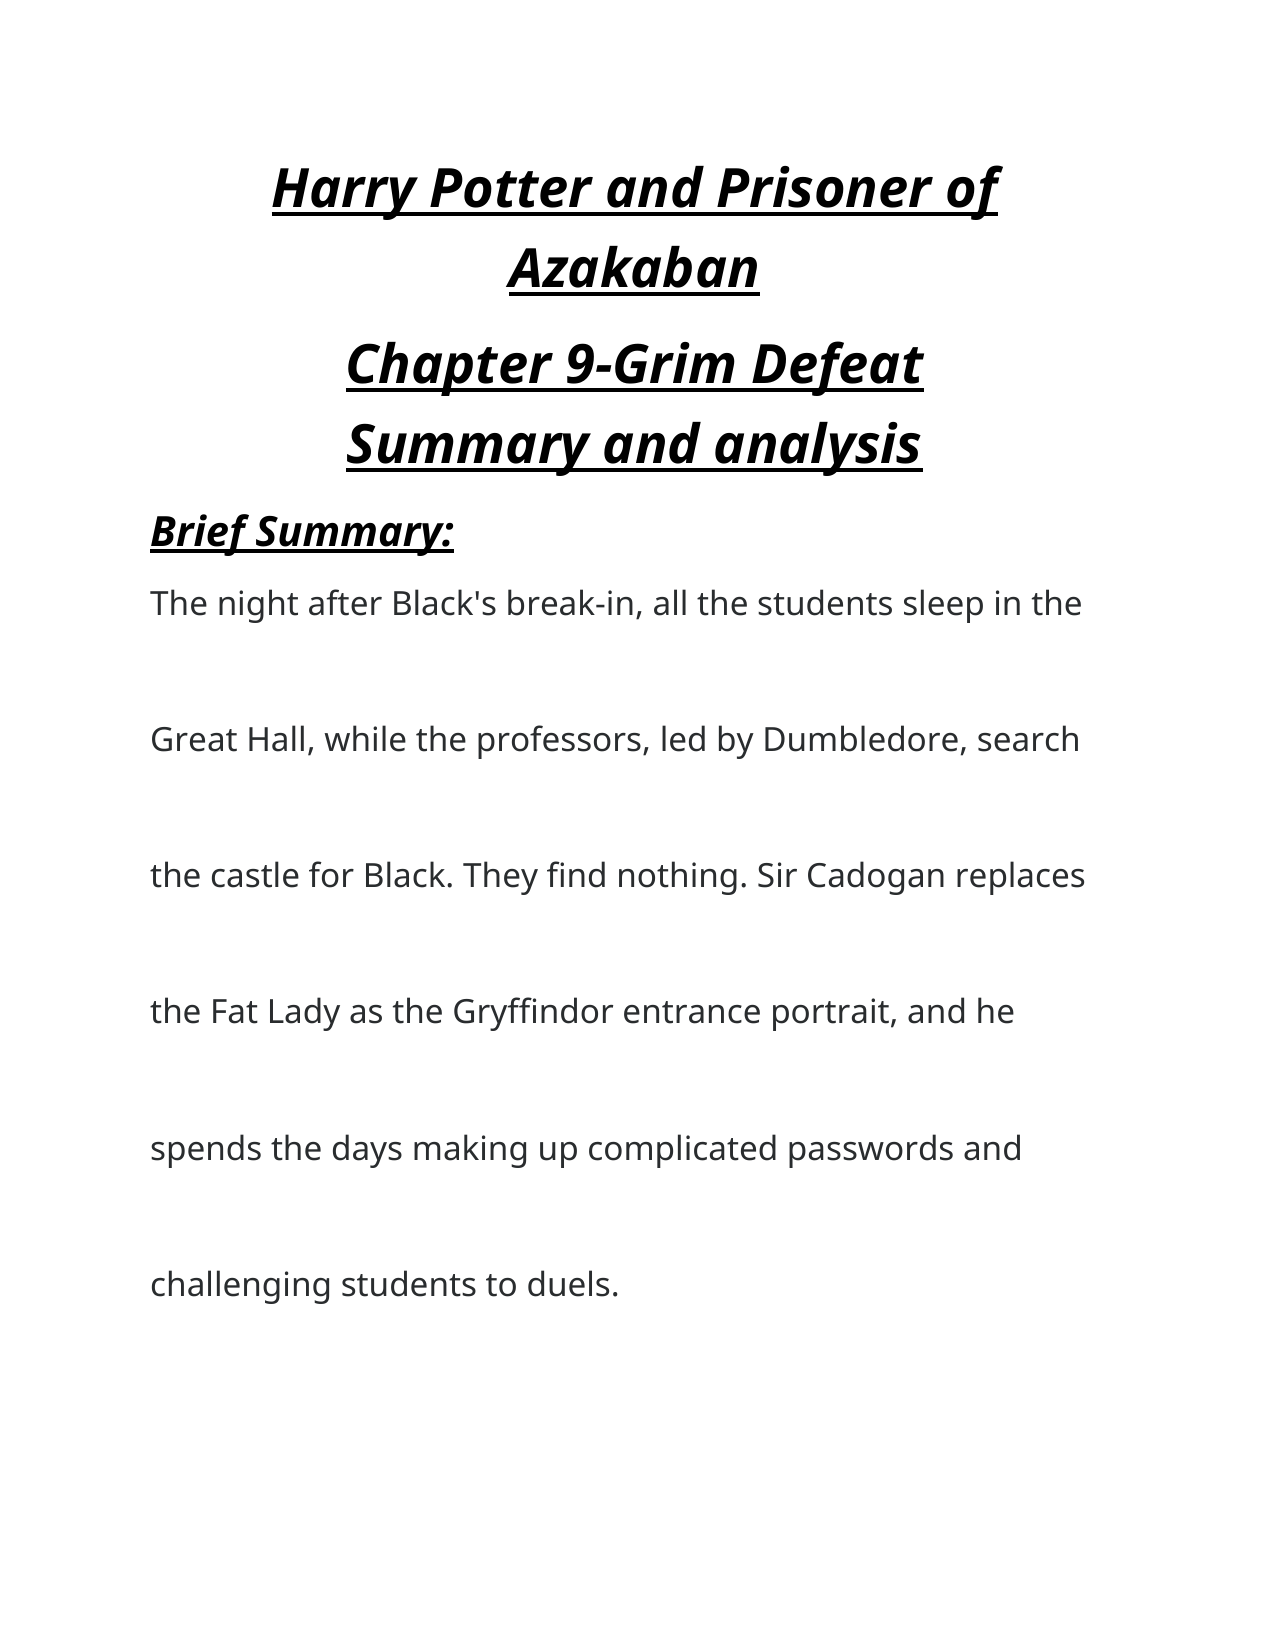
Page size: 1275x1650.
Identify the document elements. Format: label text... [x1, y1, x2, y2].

text Summary and analysis [150, 405, 1125, 479]
text Harry Potter and Prisoner of Azakaban [150, 150, 1125, 303]
subtitle Chapter 9-Grim Defeat [150, 326, 1125, 399]
text The night after Black's break-in, all the students sleep in the Great Hall, while the professors, led by Dumbledore, search the castle for Black. They find nothing. Sir Cadogan replaces the Fat Lady as the Gryffindor entrance portrait, and he spends the days making up complicated passwords and challenging students to duels. [150, 579, 1125, 1306]
text Brief Summary: [150, 502, 1125, 558]
